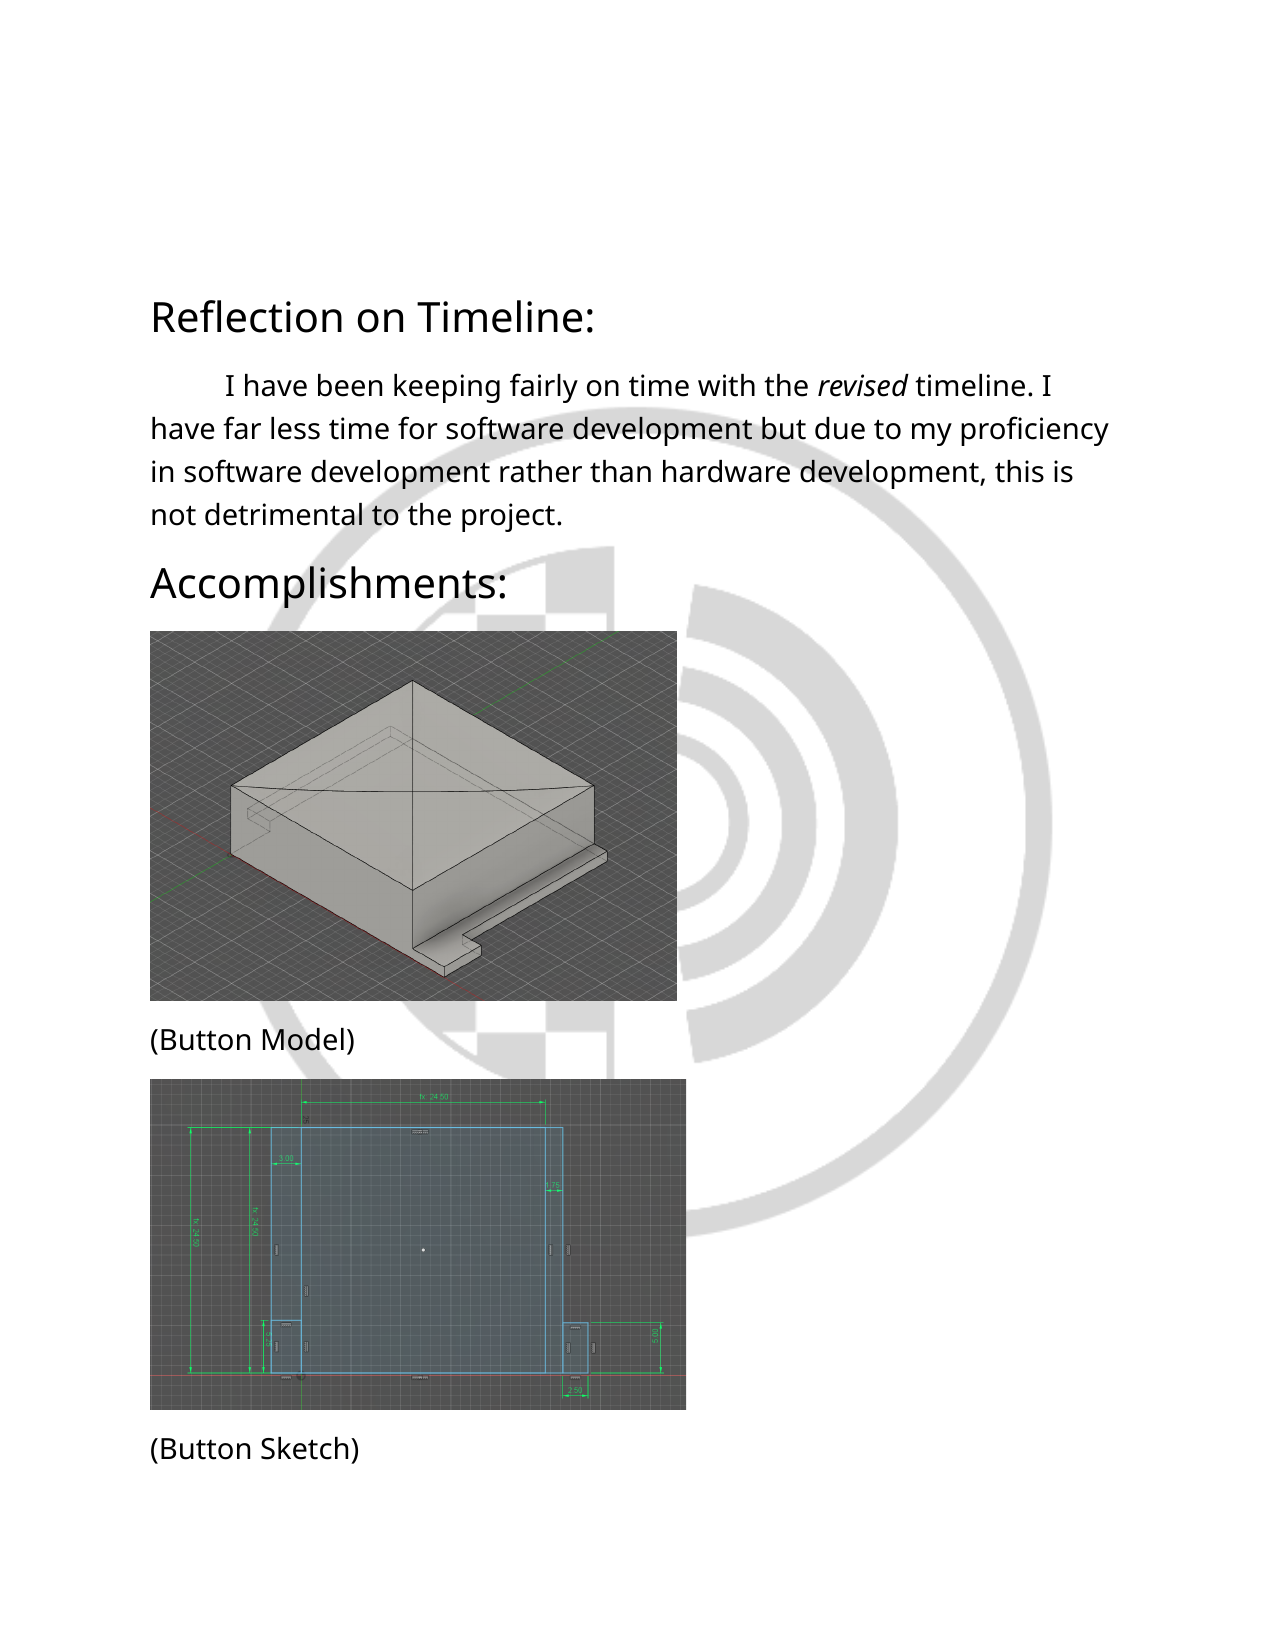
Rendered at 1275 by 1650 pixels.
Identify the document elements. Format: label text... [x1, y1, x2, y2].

text Reflection on Timeline: [150, 288, 1125, 344]
text I have been keeping fairly on time with the revised timeline. I have far less time for software development but due to my proficiency in software development rather than hardware development, this is not detrimental to the project. [150, 366, 1125, 534]
picture [150, 631, 677, 1001]
picture [150, 1079, 687, 1410]
text (Button Sketch) [150, 1428, 1125, 1468]
text Accomplishments: [150, 553, 1125, 610]
text (Button Model) [150, 1019, 1125, 1059]
